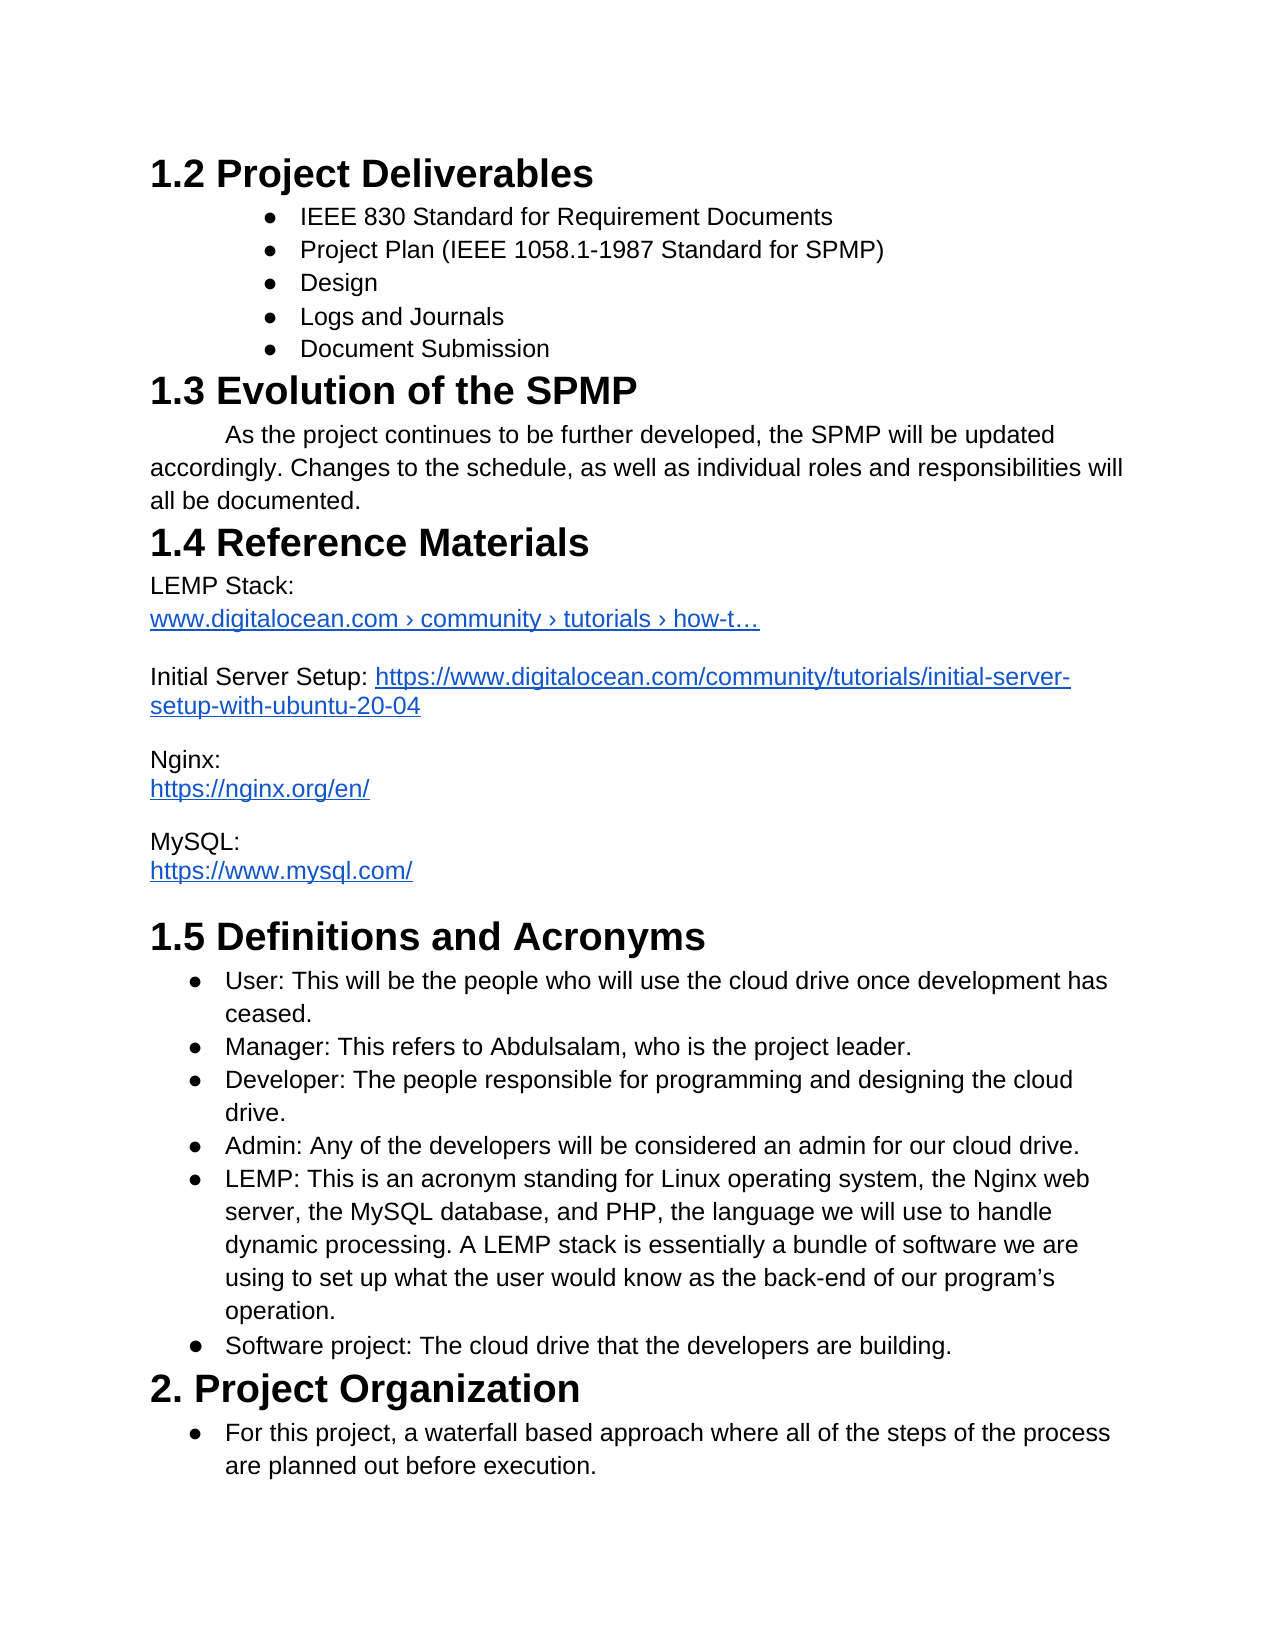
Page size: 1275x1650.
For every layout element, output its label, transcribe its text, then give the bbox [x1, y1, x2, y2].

text https://www.mysql.com/ [150, 856, 1125, 885]
text LEMP Stack: [150, 571, 1125, 600]
text Nginx: https://nginx.org/en/ [150, 745, 1125, 802]
list For this project, a waterfall based approach where all of the steps of the process are planned out before execution. [187, 1418, 1125, 1479]
text 2. Project Organization [150, 1365, 1125, 1411]
list Software project: The cloud drive that the developers are building. [187, 1329, 1125, 1361]
list Logs and Journals [262, 301, 1125, 330]
list Developer: The people responsible for programming and designing the cloud drive. [187, 1065, 1125, 1127]
text www.digitalocean.com › community › tutorials › how-t… [150, 604, 1125, 633]
text 1.2 Project Deliverables [150, 150, 1125, 196]
text As the project continues to be further developed, the SPMP will be updated accordingly. Changes to the schedule, as well as individual roles and responsibilities will all be documented. [150, 420, 1125, 515]
list Design [262, 268, 1125, 297]
list LEMP: This is an acronym standing for Linux operating system, the Nginx web server, the MySQL database, and PHP, the language we will use to handle dynamic processing. A LEMP stack is essentially a bundle of software we are using to set up what the user would know as the back-end of our program’s operation. [187, 1164, 1125, 1325]
text MySQL: [150, 827, 1125, 856]
text 1.5 Definitions and Acronyms [150, 914, 1125, 959]
text 1.3 Evolution of the SPMP [150, 367, 1125, 413]
text 1.4 Reference Materials [150, 519, 1125, 564]
list Manager: This refers to Abdulsalam, who is the project leader. [187, 1032, 1125, 1061]
text Initial Server Setup: https://www.digitalocean.com/community/tutorials/initial-server-setup-with-ubuntu-20-04 [150, 662, 1125, 720]
list Document Submission [262, 334, 1125, 363]
list Project Plan (IEEE 1058.1-1987 Standard for SPMP) [262, 235, 1125, 264]
list Admin: Any of the developers will be considered an admin for our cloud drive. [187, 1131, 1125, 1160]
list IEEE 830 Standard for Requirement Documents [262, 202, 1125, 231]
list User: This will be the people who will use the cloud drive once development has ceased. [187, 966, 1125, 1028]
